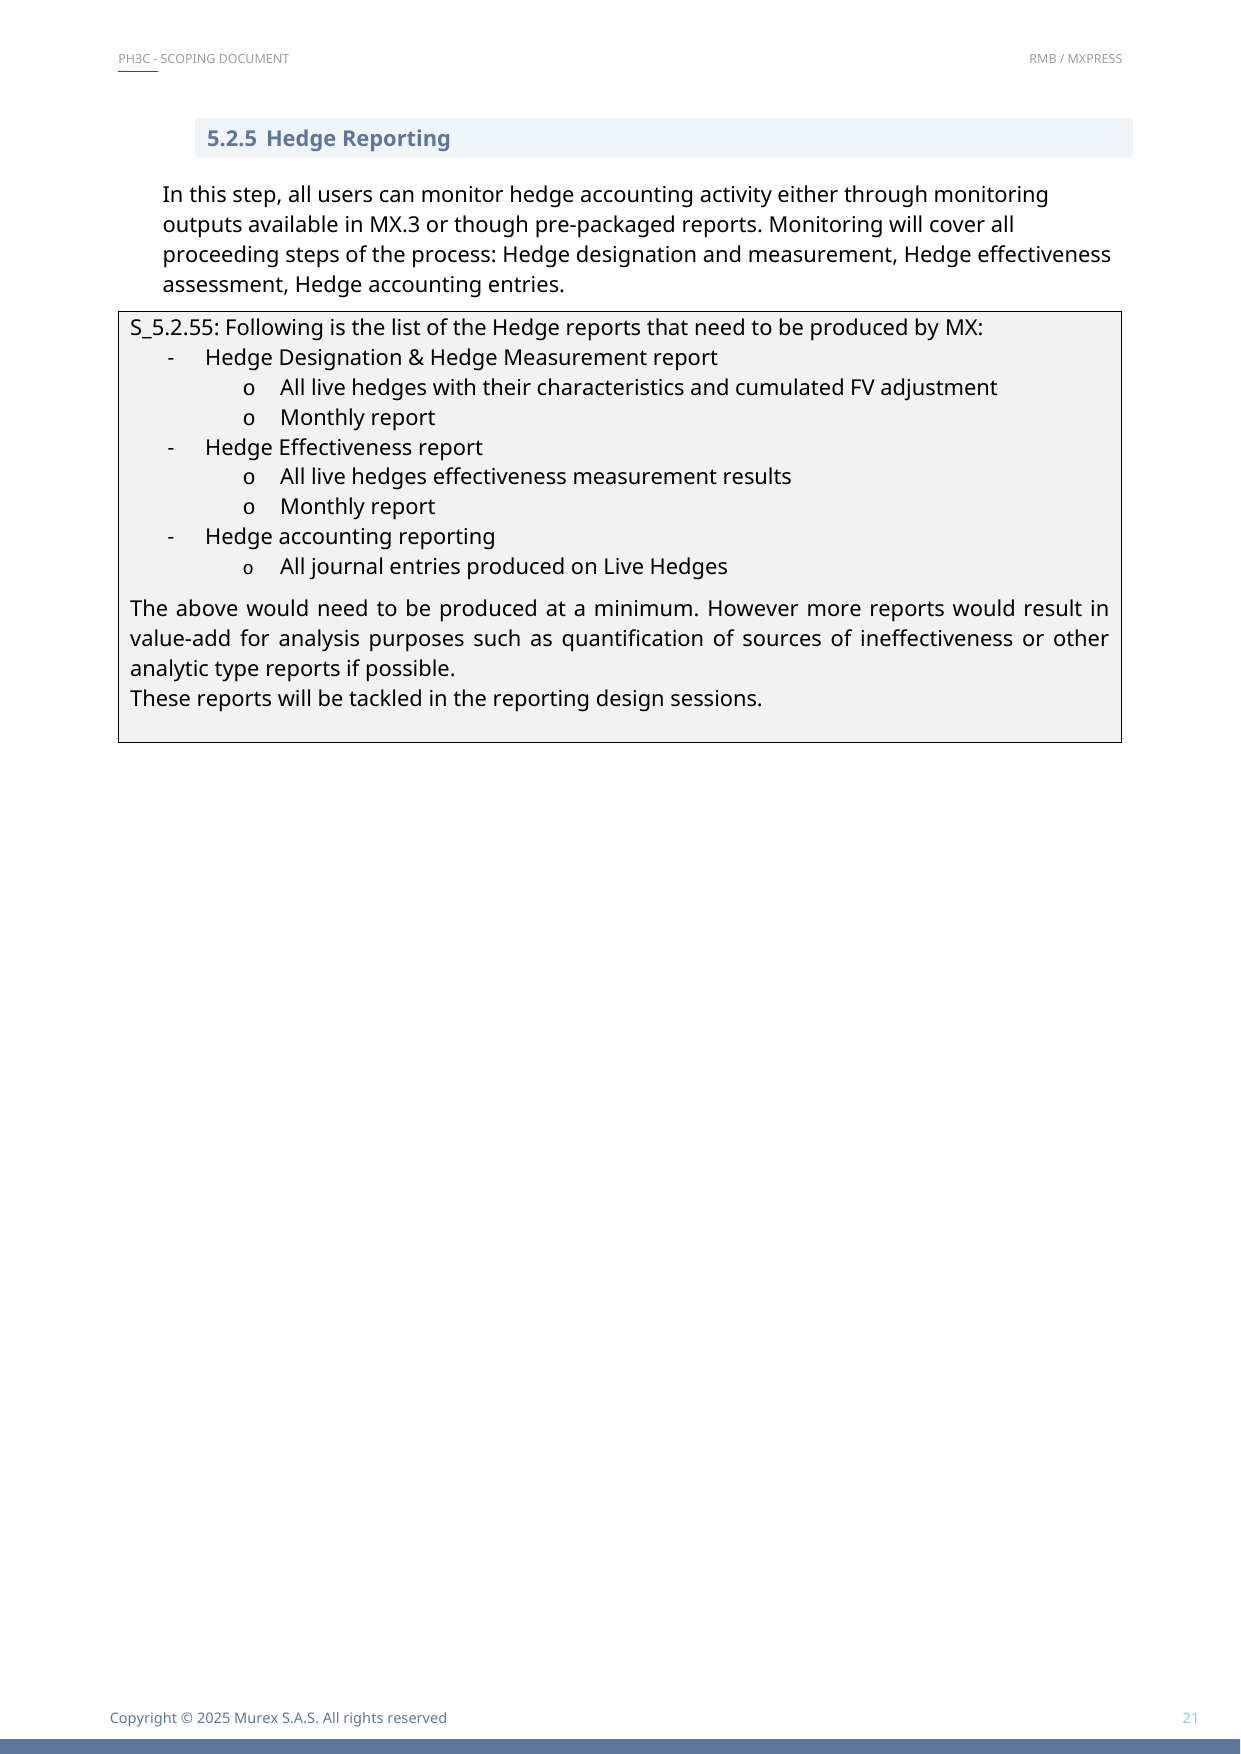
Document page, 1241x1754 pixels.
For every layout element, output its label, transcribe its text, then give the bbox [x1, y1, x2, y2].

subtitle Hedge Reporting [199, 121, 1130, 155]
text In this step, all users can monitor hedge accounting activity either through monitoring outputs available in MX.3 or though pre-packaged reports. Monitoring will cover all proceeding steps of the process: Hedge designation and measurement, Hedge effectiveness assessment, Hedge accounting entries. [162, 179, 1122, 298]
table_header S_5.2.26: Following is the list of the Hedge reports that need to be produced by MX: Hedge Designation & Hedge Measurement report All live hedges with their characteristics and cumulated FV adjustment Monthly report Hedge Effectiveness report All live hedges effectiveness measurement results Monthly report Hedge accounting reporting All journal entries produced on Live Hedges The above would need to be produced at a minimum. However more reports would result in value-add for analysis purposes such as quantification of sources of ineffectiveness or other analytic type reports if possible. These reports will be tackled in the reporting design sessions. [119, 312, 1121, 742]
